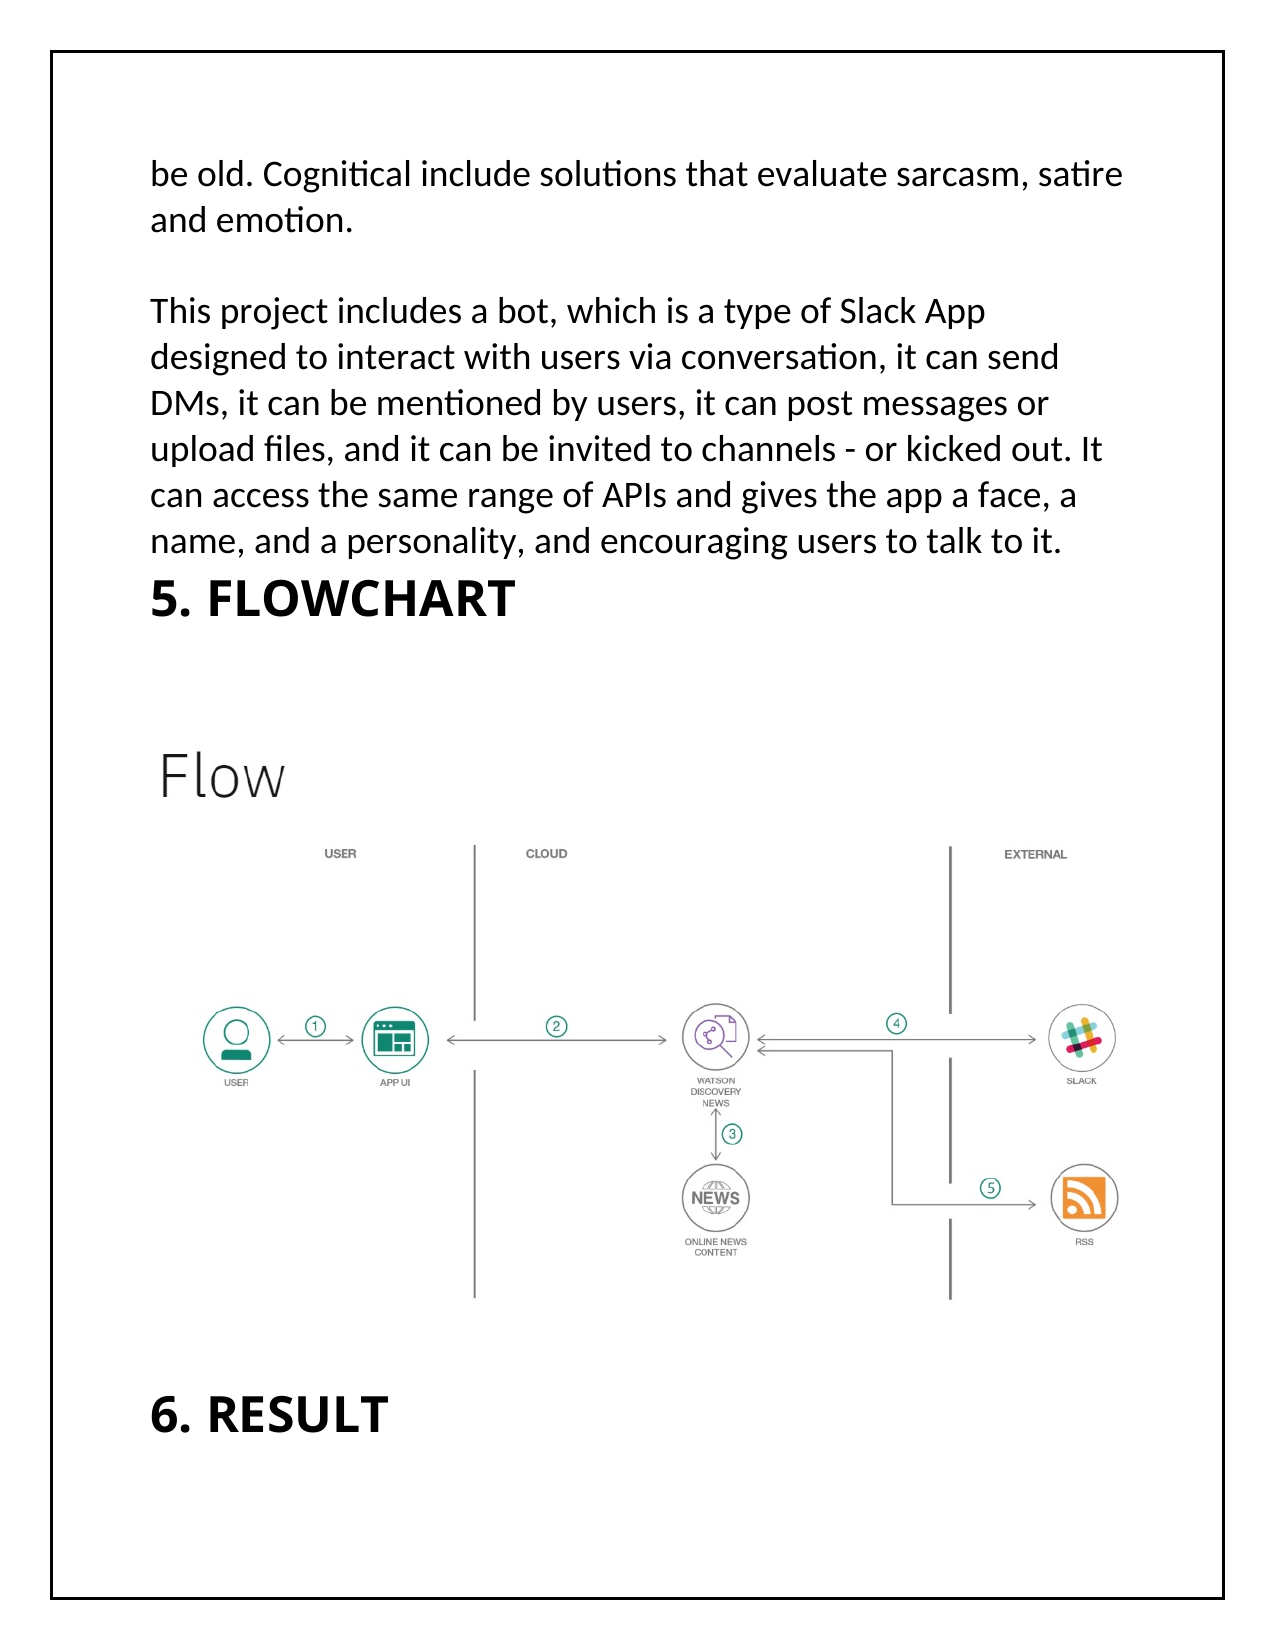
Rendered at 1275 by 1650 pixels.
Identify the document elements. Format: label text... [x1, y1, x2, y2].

text 6. RESULT [150, 1379, 1125, 1447]
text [150, 150, 1125, 242]
text 5. FLOWCHART [150, 562, 1125, 631]
picture [150, 744, 1125, 1312]
text This project includes a bot, which is a type of Slack App designed to interact with users via conversation, it can send DMs, it can be mentioned by users, it can post messages or upload files, and it can be invited to channels - or kicked out. It can access the same range of APIs and gives the app a face, a name, and a personality, and encouraging users to talk to it. [150, 287, 1125, 562]
